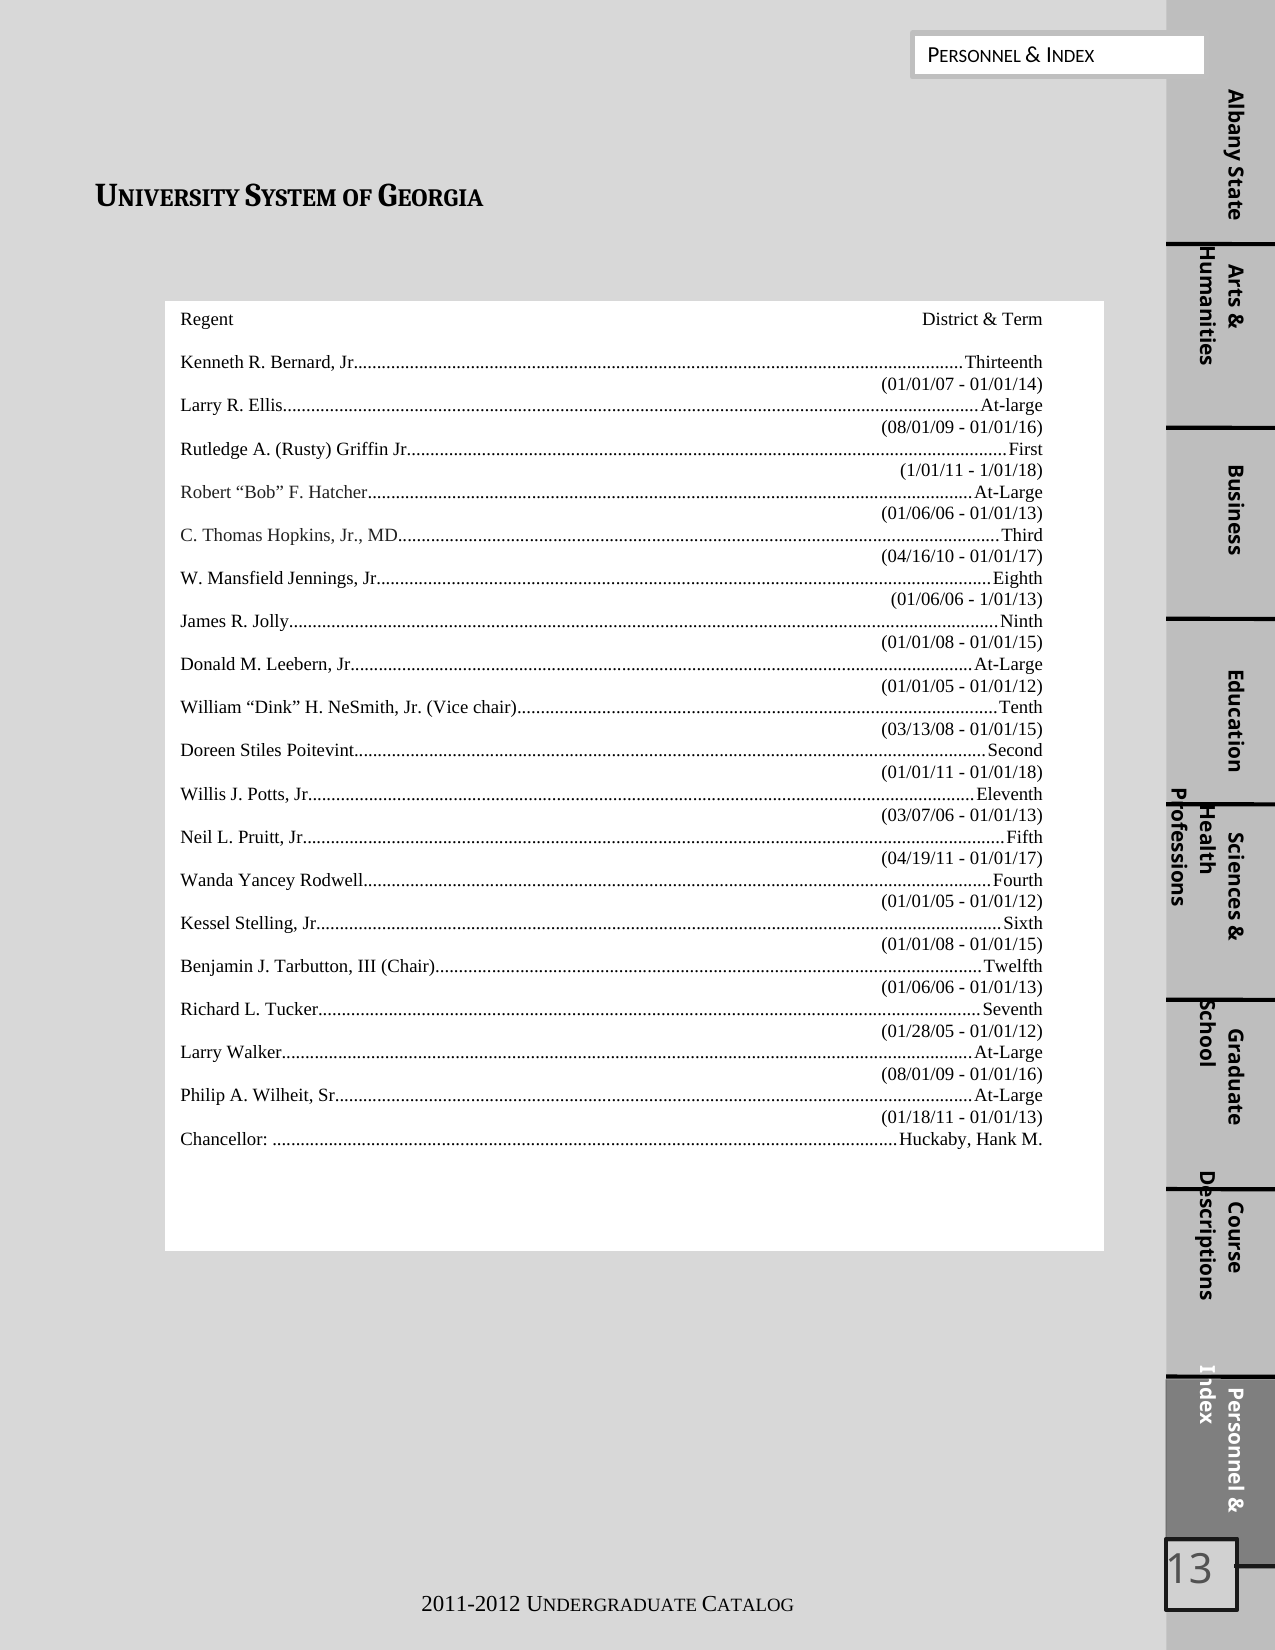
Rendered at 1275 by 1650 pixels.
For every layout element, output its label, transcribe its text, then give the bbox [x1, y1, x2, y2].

subtitle UNIVERSITY SYSTEM OF GEORGIA [94, 177, 596, 215]
